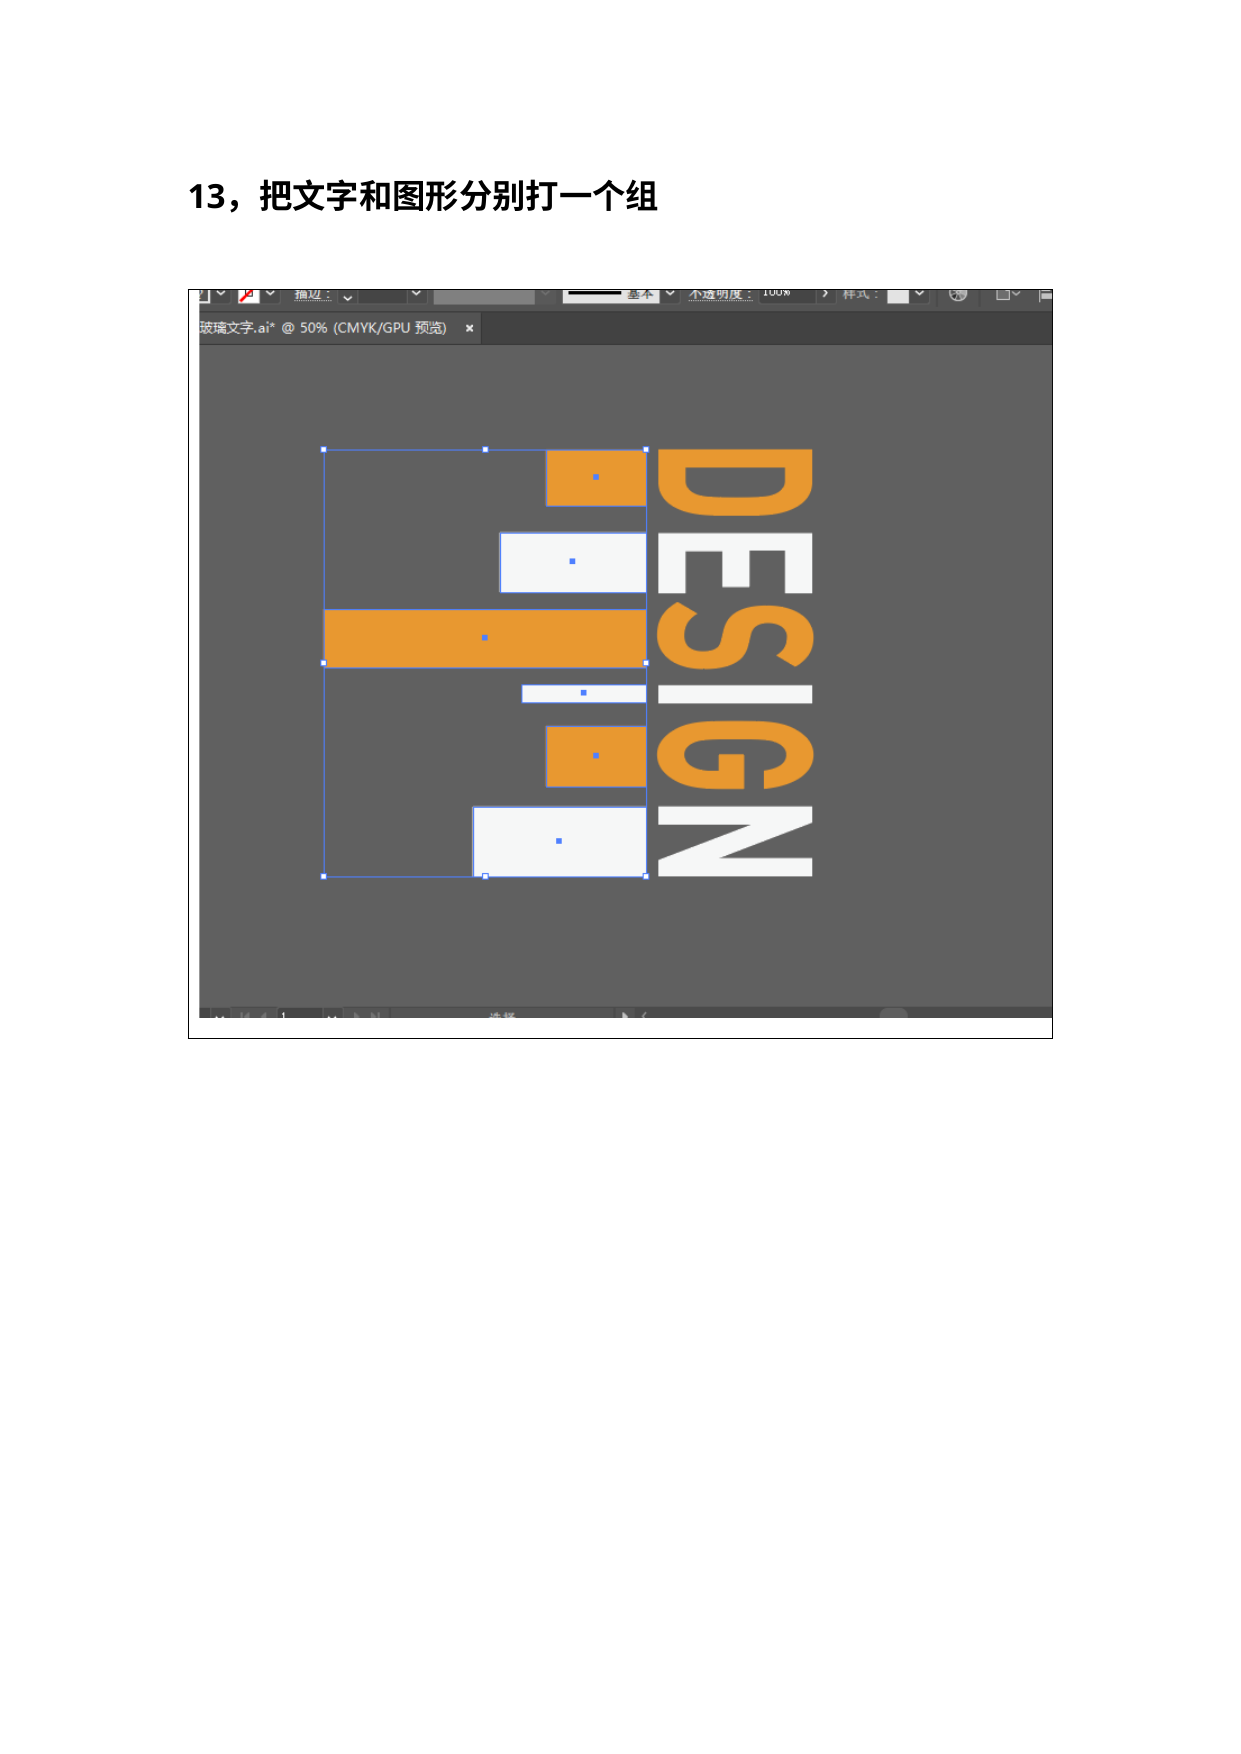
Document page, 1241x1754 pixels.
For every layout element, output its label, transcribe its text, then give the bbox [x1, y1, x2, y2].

subtitle 13，把文字和图形分别打一个组 [187, 162, 1053, 227]
table_header [189, 290, 1052, 1038]
picture [199, 290, 1053, 1018]
